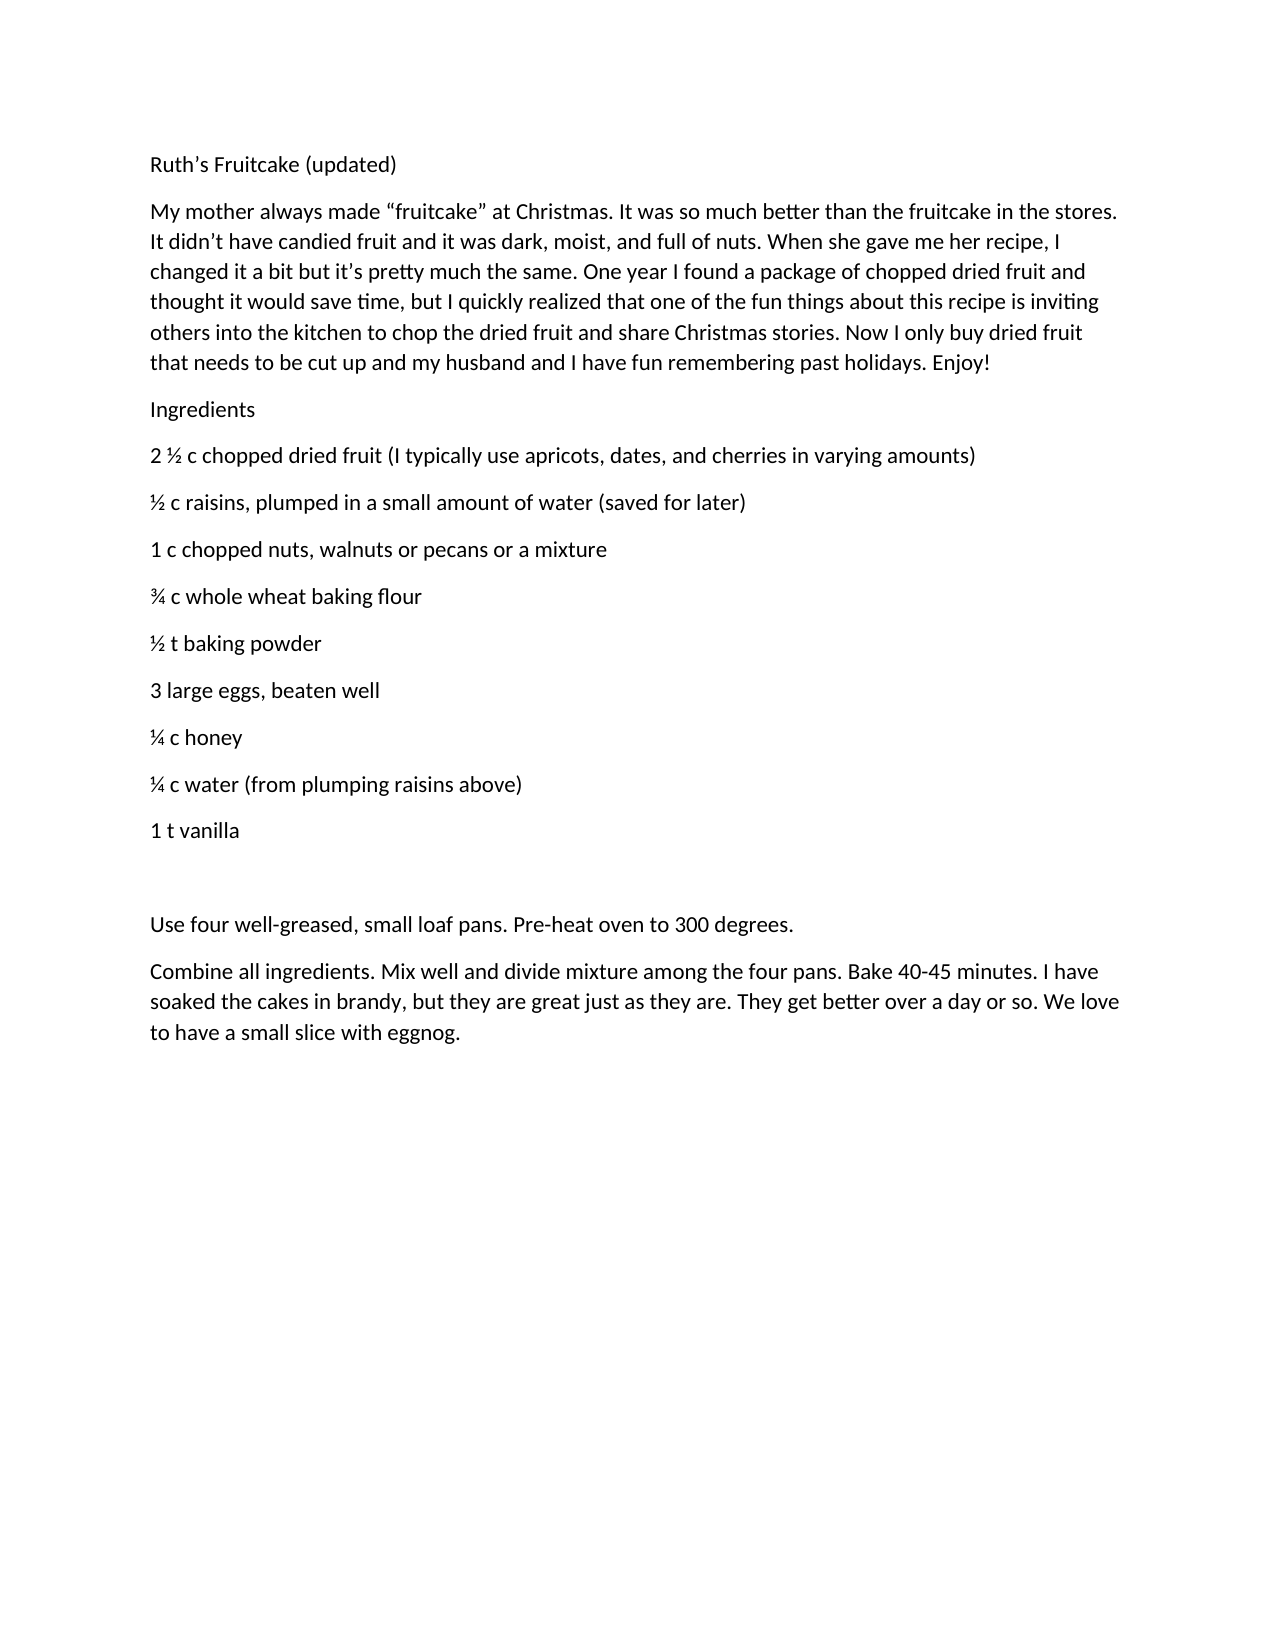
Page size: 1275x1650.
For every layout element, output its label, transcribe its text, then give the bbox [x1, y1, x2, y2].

text ¼ c honey [150, 723, 1125, 751]
text 3 large eggs, beaten well [150, 676, 1125, 704]
text Combine all ingredients. Mix well and divide mixture among the four pans. Bake 40-45 minutes. I have soaked the cakes in brandy, but they are great just as they are. They get better over a day or so. We love to have a small slice with eggnog. [150, 957, 1125, 1046]
text ¼ c water (from plumping raisins above) [150, 770, 1125, 798]
text 1 c chopped nuts, walnuts or pecans or a mixture [150, 535, 1125, 563]
text My mother always made “fruitcake” at Christmas. It was so much better than the fruitcake in the stores. It didn’t have candied fruit and it was dark, moist, and full of nuts. When she gave me her recipe, I changed it a bit but it’s pretty much the same. One year I found a package of chopped dried fruit and thought it would save time, but I quickly realized that one of the fun things about this recipe is inviting others into the kitchen to chop the dried fruit and share Christmas stories. Now I only buy dried fruit that needs to be cut up and my husband and I have fun remembering past holidays. Enjoy! [150, 197, 1125, 376]
text Use four well-greased, small loaf pans. Pre-heat oven to 300 degrees. [150, 910, 1125, 938]
text ½ t baking powder [150, 629, 1125, 657]
text Ingredients [150, 395, 1125, 423]
text ¾ c whole wheat baking flour [150, 582, 1125, 610]
text 2 ½ c chopped dried fruit (I typically use apricots, dates, and cherries in varying amounts) [150, 442, 1125, 470]
text 1 t vanilla [150, 817, 1125, 845]
text Ruth’s Fruitcake (updated) [150, 150, 1125, 178]
text ½ c raisins, plumped in a small amount of water (saved for later) [150, 488, 1125, 517]
